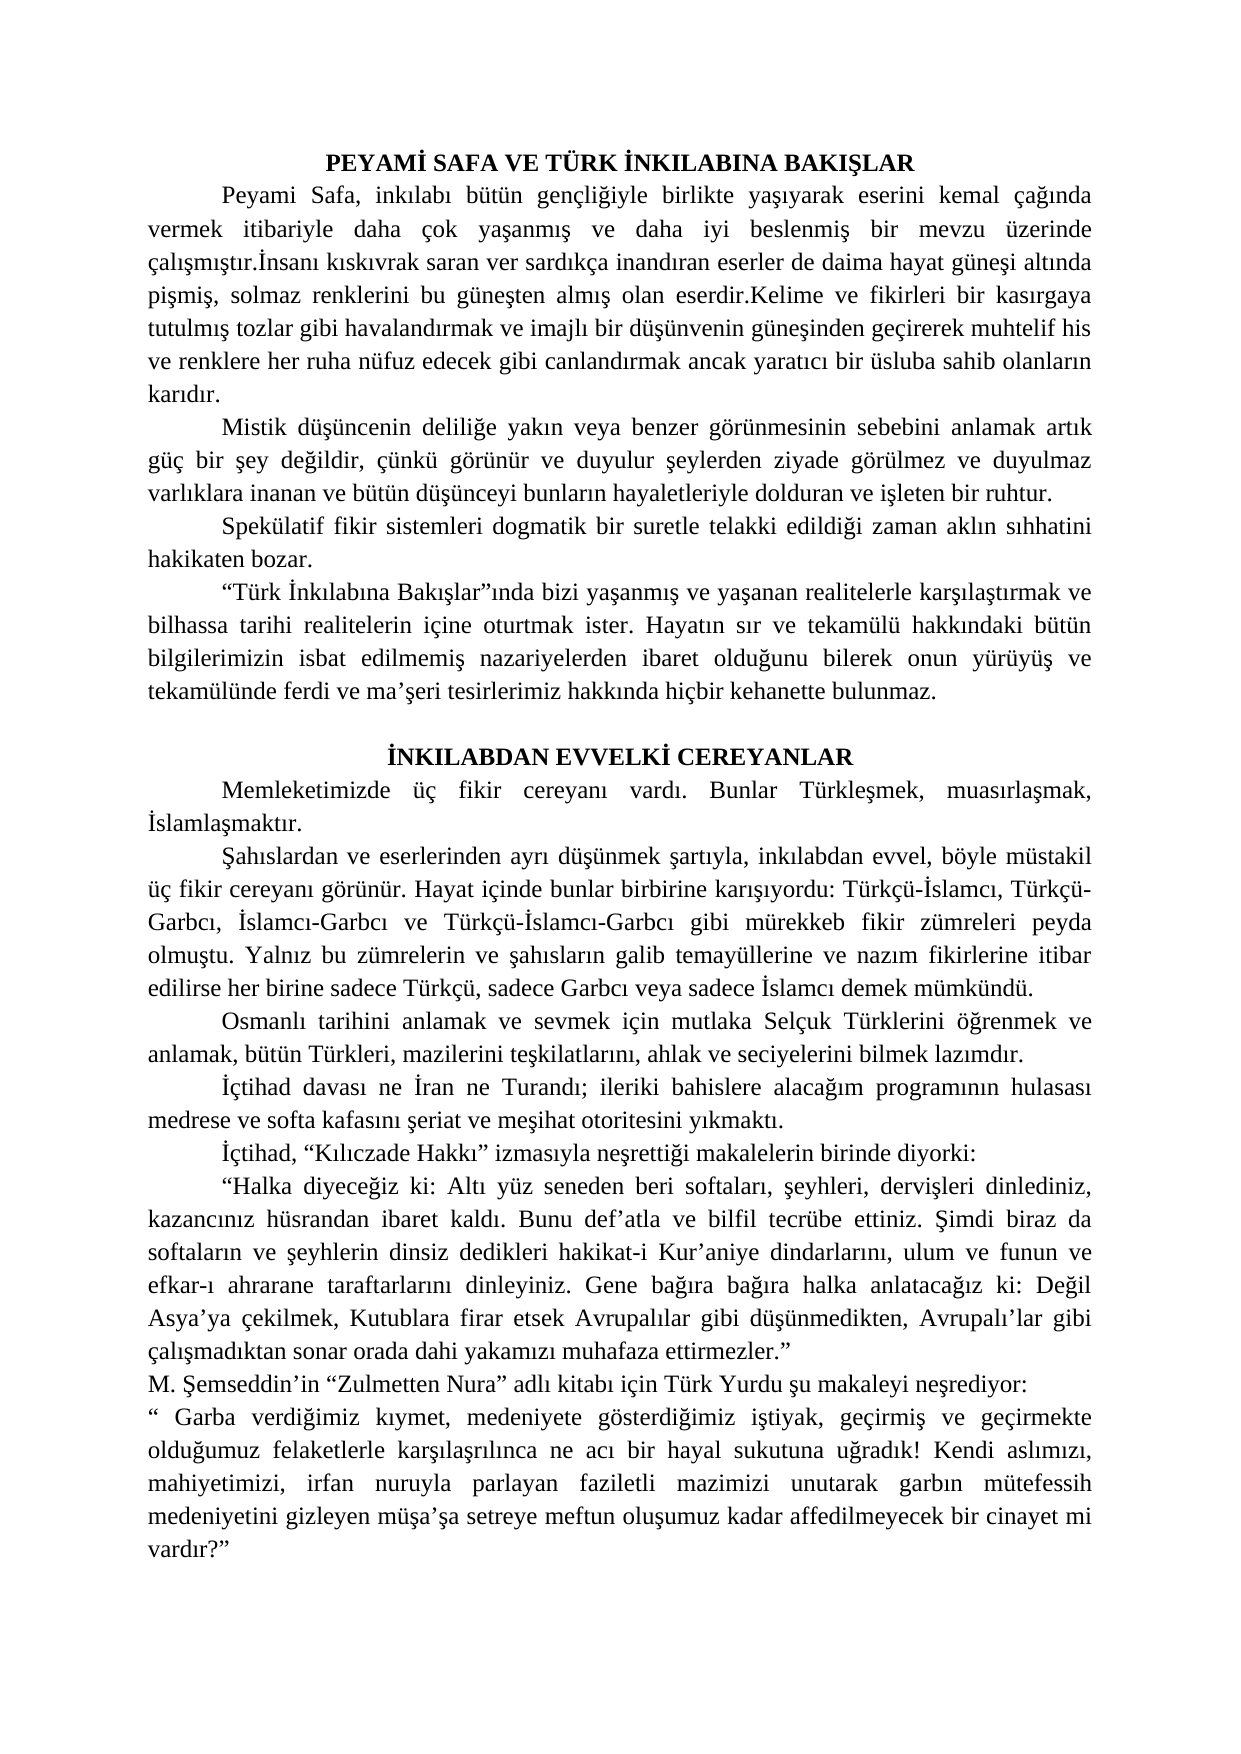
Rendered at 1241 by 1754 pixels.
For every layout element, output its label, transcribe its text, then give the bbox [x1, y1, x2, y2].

text “Türk İnkılabına Bakışlar”ında bizi yaşanmış ve yaşanan realitelerle karşılaştırmak ve bilhassa tarihi realitelerin içine oturtmak ister. Hayatın sır ve tekamülü hakkındaki bütün bilgilerimizin isbat edilmemiş nazariyelerden ibaret olduğunu bilerek onun yürüyüş ve tekamülünde ferdi ve ma’şeri tesirlerimiz hakkında hiçbir kehanette bulunmaz. [148, 577, 1093, 705]
text Şahıslardan ve eserlerinden ayrı düşünmek şartıyla, inkılabdan evvel, böyle müstakil üç fikir cereyanı görünür. Hayat içinde bunlar birbirine karışıyordu: Türkçü-İslamcı, Türkçü-Garbcı, İslamcı-Garbcı ve Türkçü-İslamcı-Garbcı gibi mürekkeb fikir zümreleri peyda olmuştu. Yalnız bu zümrelerin ve şahısların galib temayüllerine ve nazım fikirlerine itibar edilirse her birine sadece Türkçü, sadece Garbcı veya sadece İslamcı demek mümkündü. [148, 841, 1093, 1002]
text Osmanlı tarihini anlamak ve sevmek için mutlaka Selçuk Türklerini öğrenmek ve anlamak, bütün Türkleri, mazilerini teşkilatlarını, ahlak ve seciyelerini bilmek lazımdır. [148, 1006, 1093, 1068]
text “Halka diyeceğiz ki: Altı yüz seneden beri softaları, şeyhleri, dervişleri dinlediniz, kazancınız hüsrandan ibaret kaldı. Bunu def’atla ve bilfil tecrübe ettiniz. Şimdi biraz da softaların ve şeyhlerin dinsiz dedikleri hakikat-i Kur’aniye dindarlarını, ulum ve funun ve efkar-ı ahrarane taraftarlarını dinleyiniz. Gene bağıra bağıra halka anlatacağız ki: Değil Asya’ya çekilmek, Kutublara firar etsek Avrupalılar gibi düşünmedikten, Avrupalı’lar gibi çalışmadıktan sonar orada dahi yakamızı muhafaza ettirmezler.” [148, 1171, 1093, 1365]
text “ Garba verdiğimiz kıymet, medeniyete gösterdiğimiz iştiyak, geçirmiş ve geçirmekte olduğumuz felaketlerle karşılaşrılınca ne acı bir hayal sukutuna uğradık! Kendi aslımızı, mahiyetimizi, irfan nuruyla parlayan faziletli mazimizi unutarak garbın mütefessih medeniyetini gizleyen müşa’şa setreye meftun oluşumuz kadar affedilmeyecek bir cinayet mi vardır?” [148, 1402, 1093, 1563]
text PEYAMİ SAFA VE TÜRK İNKILABINA BAKIŞLAR [148, 148, 1093, 176]
text Memleketimizde üç fikir cereyanı vardı. Bunlar Türkleşmek, muasırlaşmak, İslamlaşmaktır. [148, 775, 1093, 837]
text İçtihad, “Kılıczade Hakkı” izmasıyla neşrettiği makalelerin birinde diyorki: [148, 1138, 1093, 1167]
text İNKILABDAN EVVELKİ CEREYANLAR [148, 742, 1093, 771]
text M. Şemseddin’in “Zulmetten Nura” adlı kitabı için Türk Yurdu şu makaleyi neşrediyor: [148, 1369, 1093, 1398]
text Spekülatif fikir sistemleri dogmatik bir suretle telakki edildiği zaman aklın sıhhatini hakikaten bozar. [148, 511, 1093, 573]
text Peyami Safa, inkılabı bütün gençliğiyle birlikte yaşıyarak eserini kemal çağında vermek itibariyle daha çok yaşanmış ve daha iyi beslenmiş bir mevzu üzerinde çalışmıştır.İnsanı kıskıvrak saran ver sardıkça inandıran eserler de daima hayat güneşi altında pişmiş, solmaz renklerini bu güneşten almış olan eserdir.Kelime ve fikirleri bir kasırgaya tutulmış tozlar gibi havalandırmak ve imajlı bir düşünvenin güneşinden geçirerek muhtelif his ve renklere her ruha nüfuz edecek gibi canlandırmak ancak yaratıcı bir üsluba sahib olanların karıdır. [148, 181, 1093, 407]
text Mistik düşüncenin deliliğe yakın veya benzer görünmesinin sebebini anlamak artık güç bir şey değildir, çünkü görünür ve duyulur şeylerden ziyade görülmez ve duyulmaz varlıklara inanan ve bütün düşünceyi bunların hayaletleriyle dolduran ve işleten bir ruhtur. [148, 412, 1093, 507]
text İçtihad davası ne İran ne Turandı; ileriki bahislere alacağım programının hulasası medrese ve softa kafasını şeriat ve meşihat otoritesini yıkmaktı. [148, 1072, 1093, 1134]
